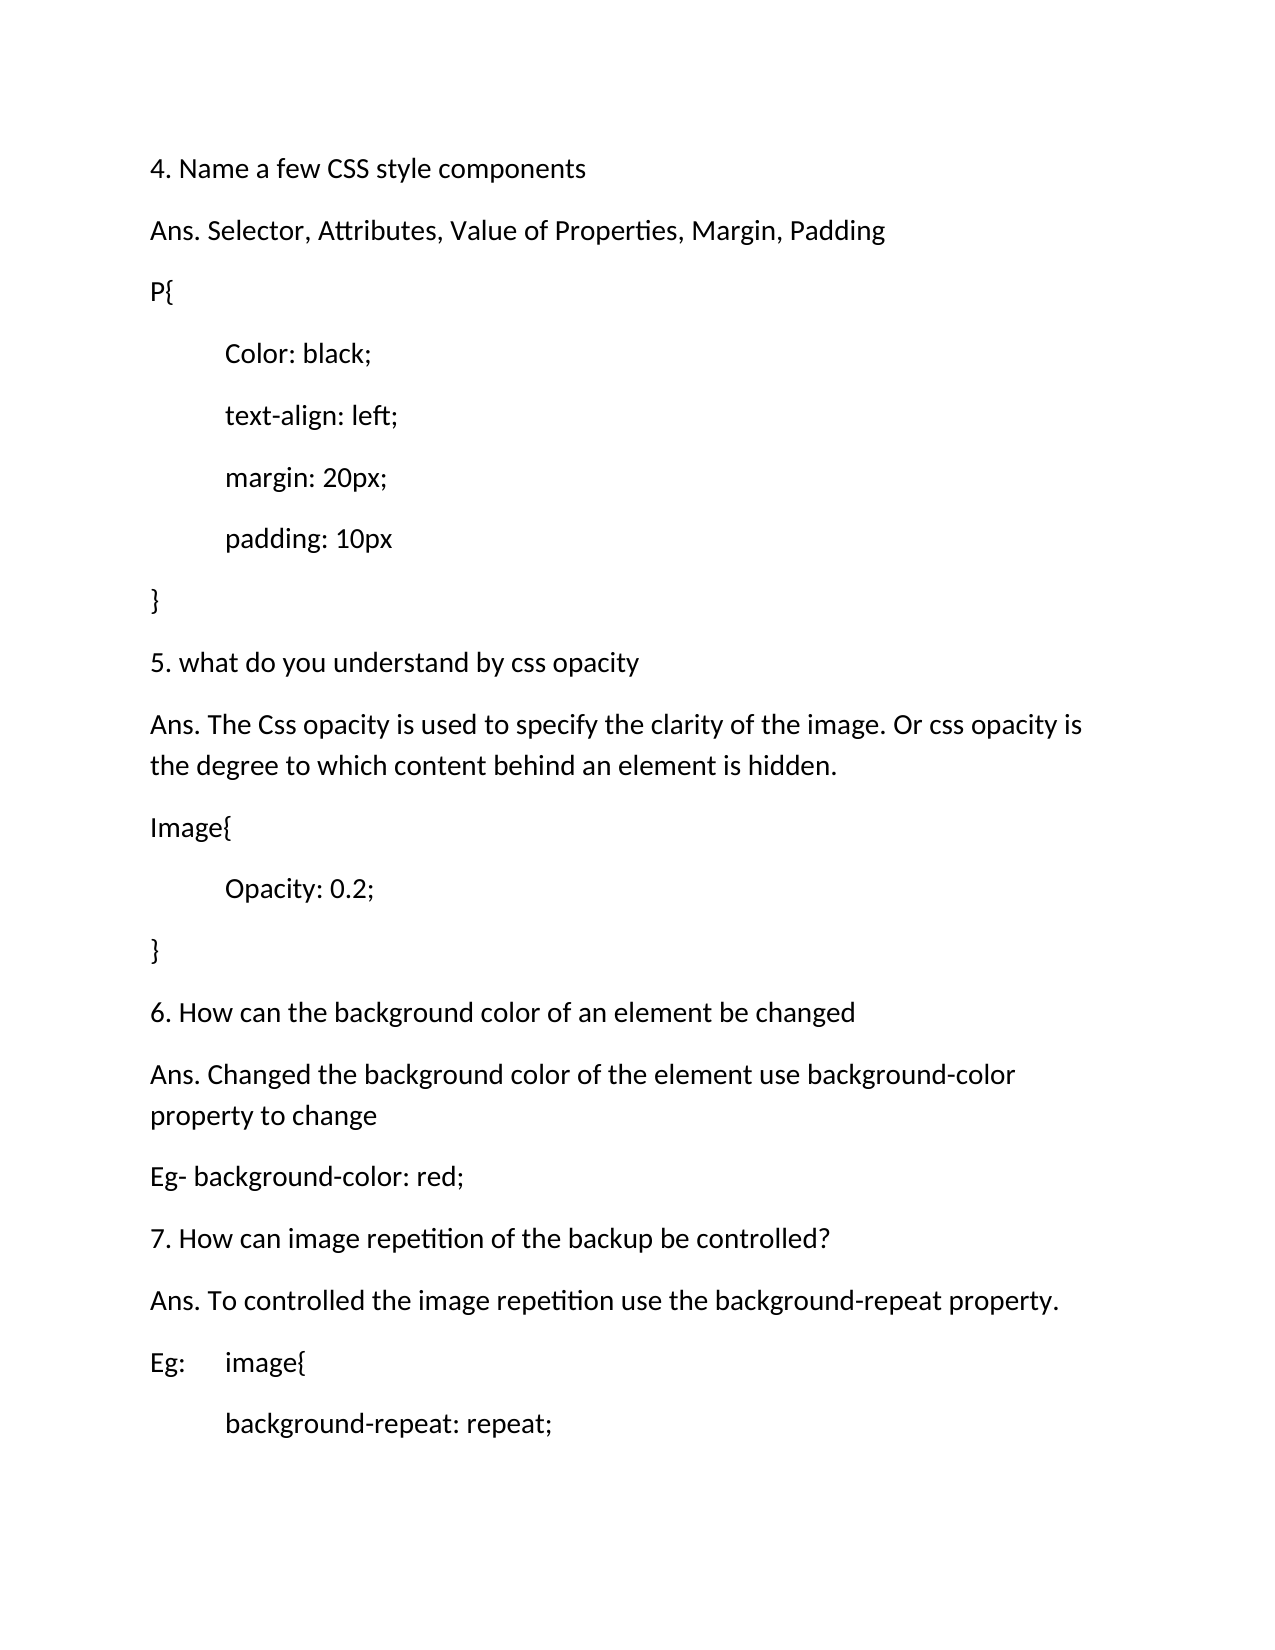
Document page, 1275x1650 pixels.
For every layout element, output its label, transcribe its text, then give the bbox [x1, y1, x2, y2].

text 7. How can image repetition of the backup be controlled? [150, 1220, 1125, 1256]
text margin: 20px; [150, 459, 1125, 494]
text 4. Name a few CSS style components [150, 150, 1125, 186]
text } [150, 932, 1125, 968]
text padding: 10px [150, 521, 1125, 556]
text background-repeat: repeat; [150, 1406, 1125, 1441]
text Color: black; [150, 335, 1125, 371]
text Ans. Changed the background color of the element use background-color property to change [150, 1056, 1125, 1132]
text 5. what do you understand by css opacity [150, 644, 1125, 680]
text Ans. To controlled the image repetition use the background-repeat property. [150, 1282, 1125, 1318]
text Ans. Selector, Attributes, Value of Properties, Margin, Padding [150, 212, 1125, 247]
text text-align: left; [150, 397, 1125, 433]
text Ans. The Css opacity is used to specify the clarity of the image. Or css opacity is the degree to which content behind an element is hidden. [150, 706, 1125, 782]
text Opacity: 0.2; [150, 870, 1125, 906]
text 6. How can the background color of an element be changed [150, 994, 1125, 1029]
text Eg- background-color: red; [150, 1158, 1125, 1194]
text Image{ [150, 809, 1125, 844]
text Eg: image{ [150, 1344, 1125, 1379]
text } [150, 582, 1125, 618]
text P{ [150, 273, 1125, 309]
